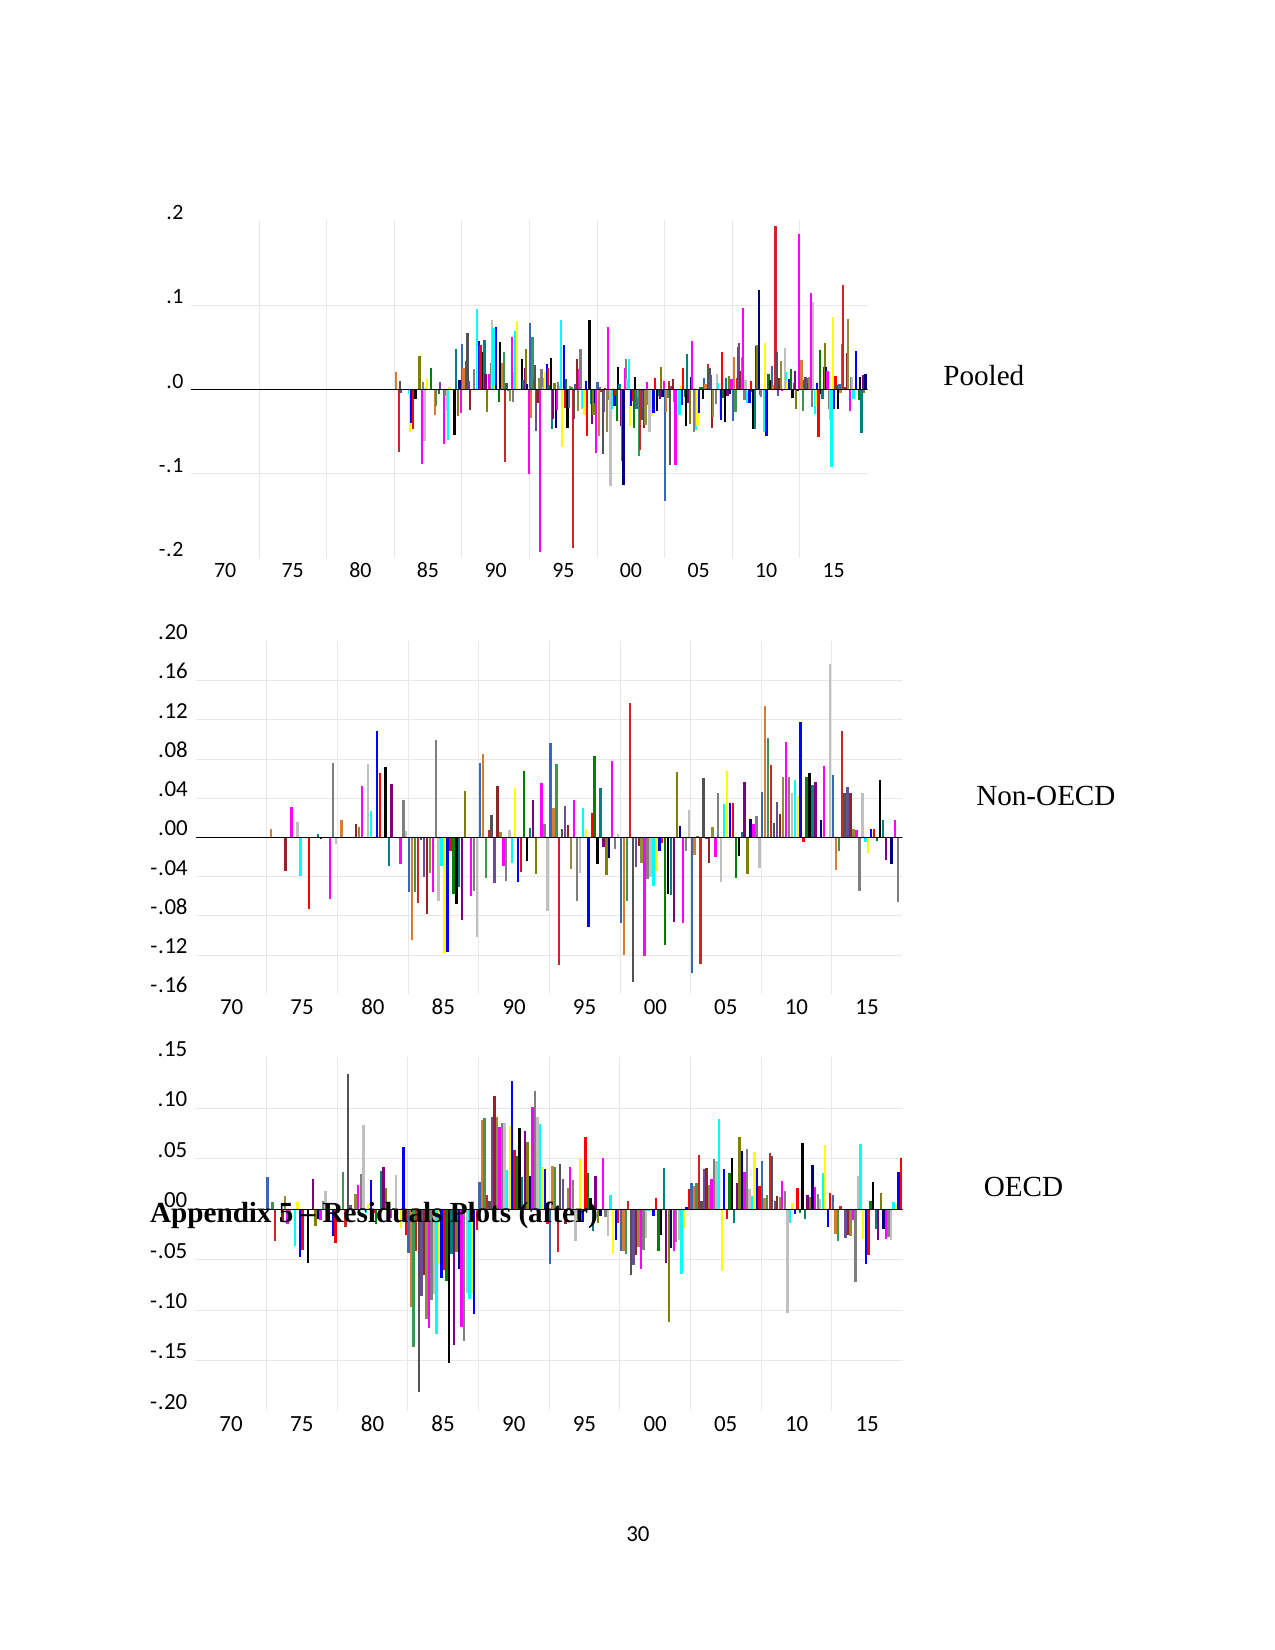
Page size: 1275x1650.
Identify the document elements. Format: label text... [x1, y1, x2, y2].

text Appendix 5 – Residuals Plots (after) [150, 1195, 1125, 1229]
